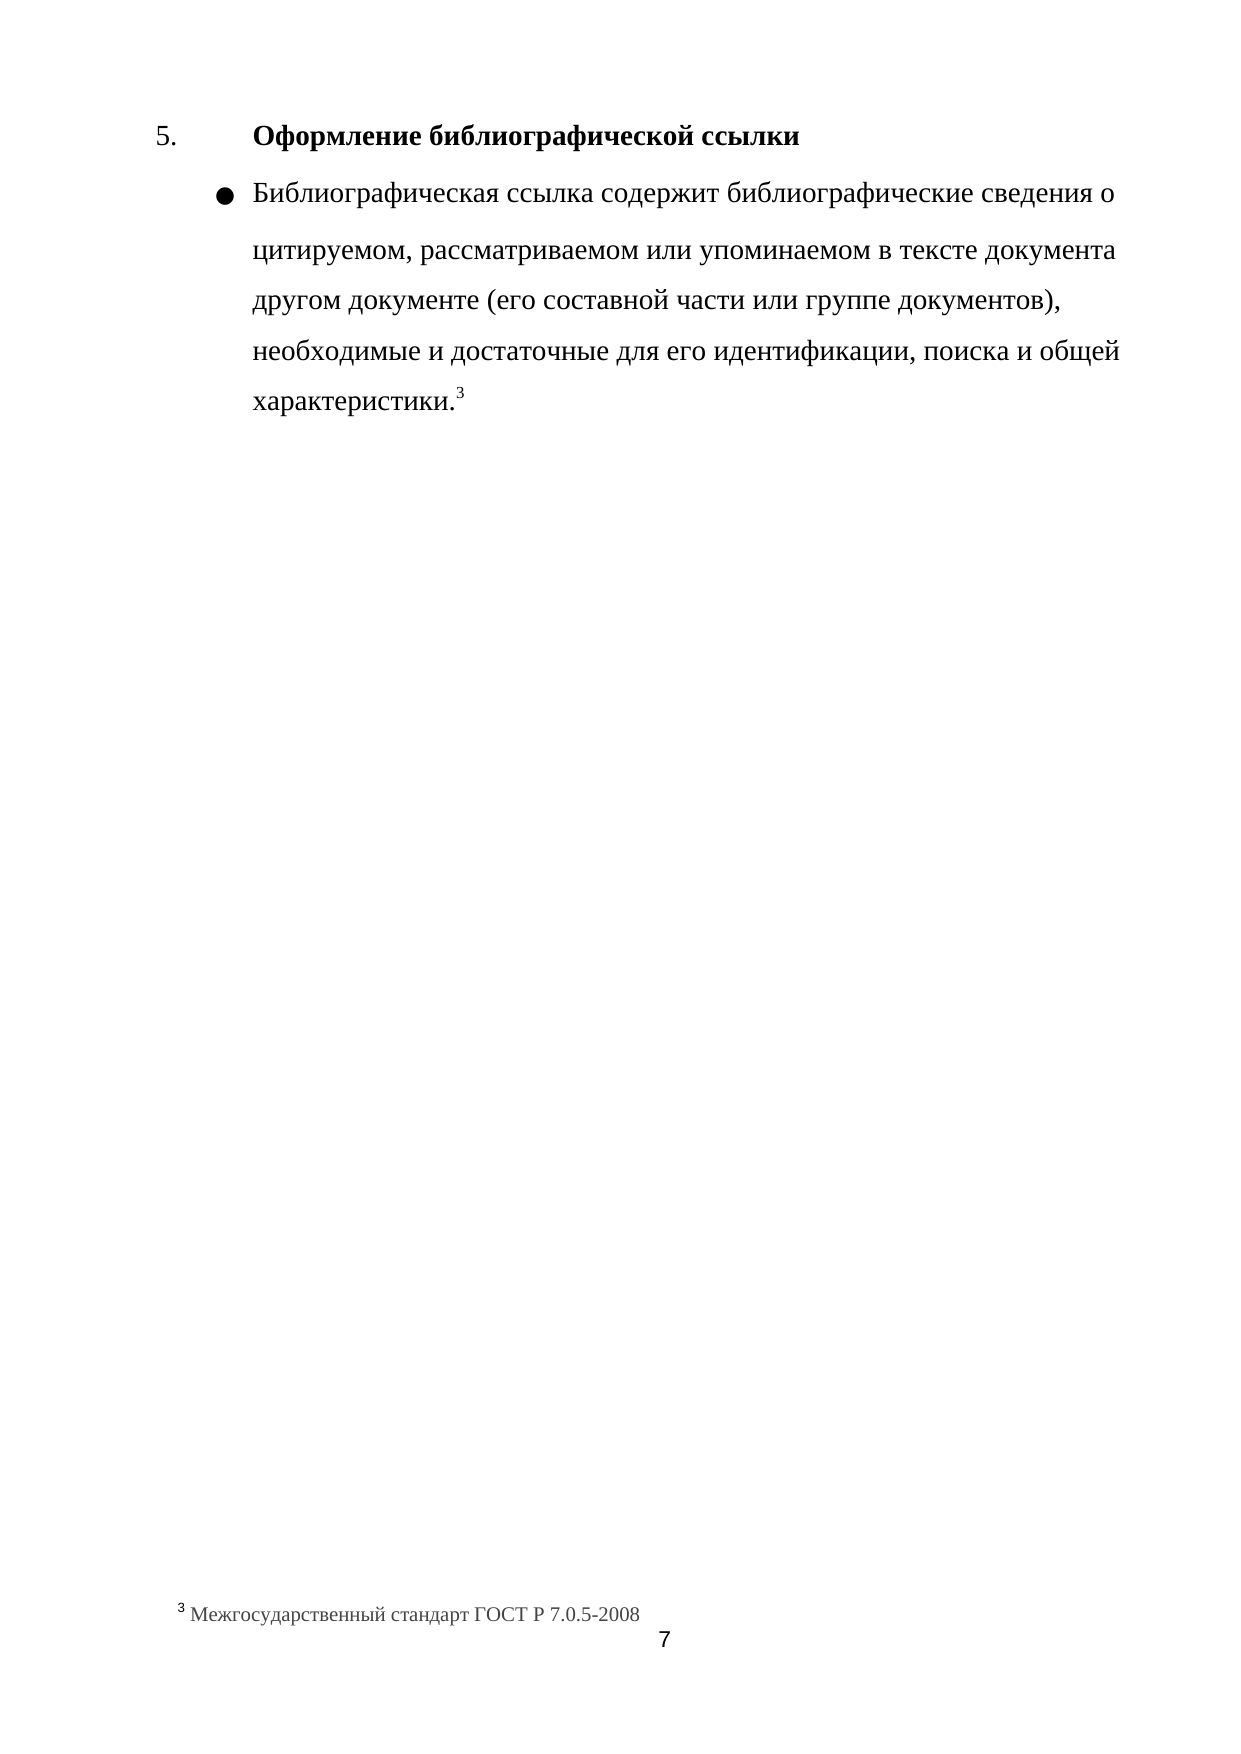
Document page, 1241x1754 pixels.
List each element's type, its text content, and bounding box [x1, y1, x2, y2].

list Оформление библиографической ссылки [177, 118, 1152, 152]
list Библиографическая ссылка содержит библиографические сведения о цитируемом, рассматриваемом или упоминаемом в тексте документа другом документе (его составной части или группе документов), необходимые и достаточные для его идентификации, поиска и общей характеристики. [215, 168, 1152, 417]
